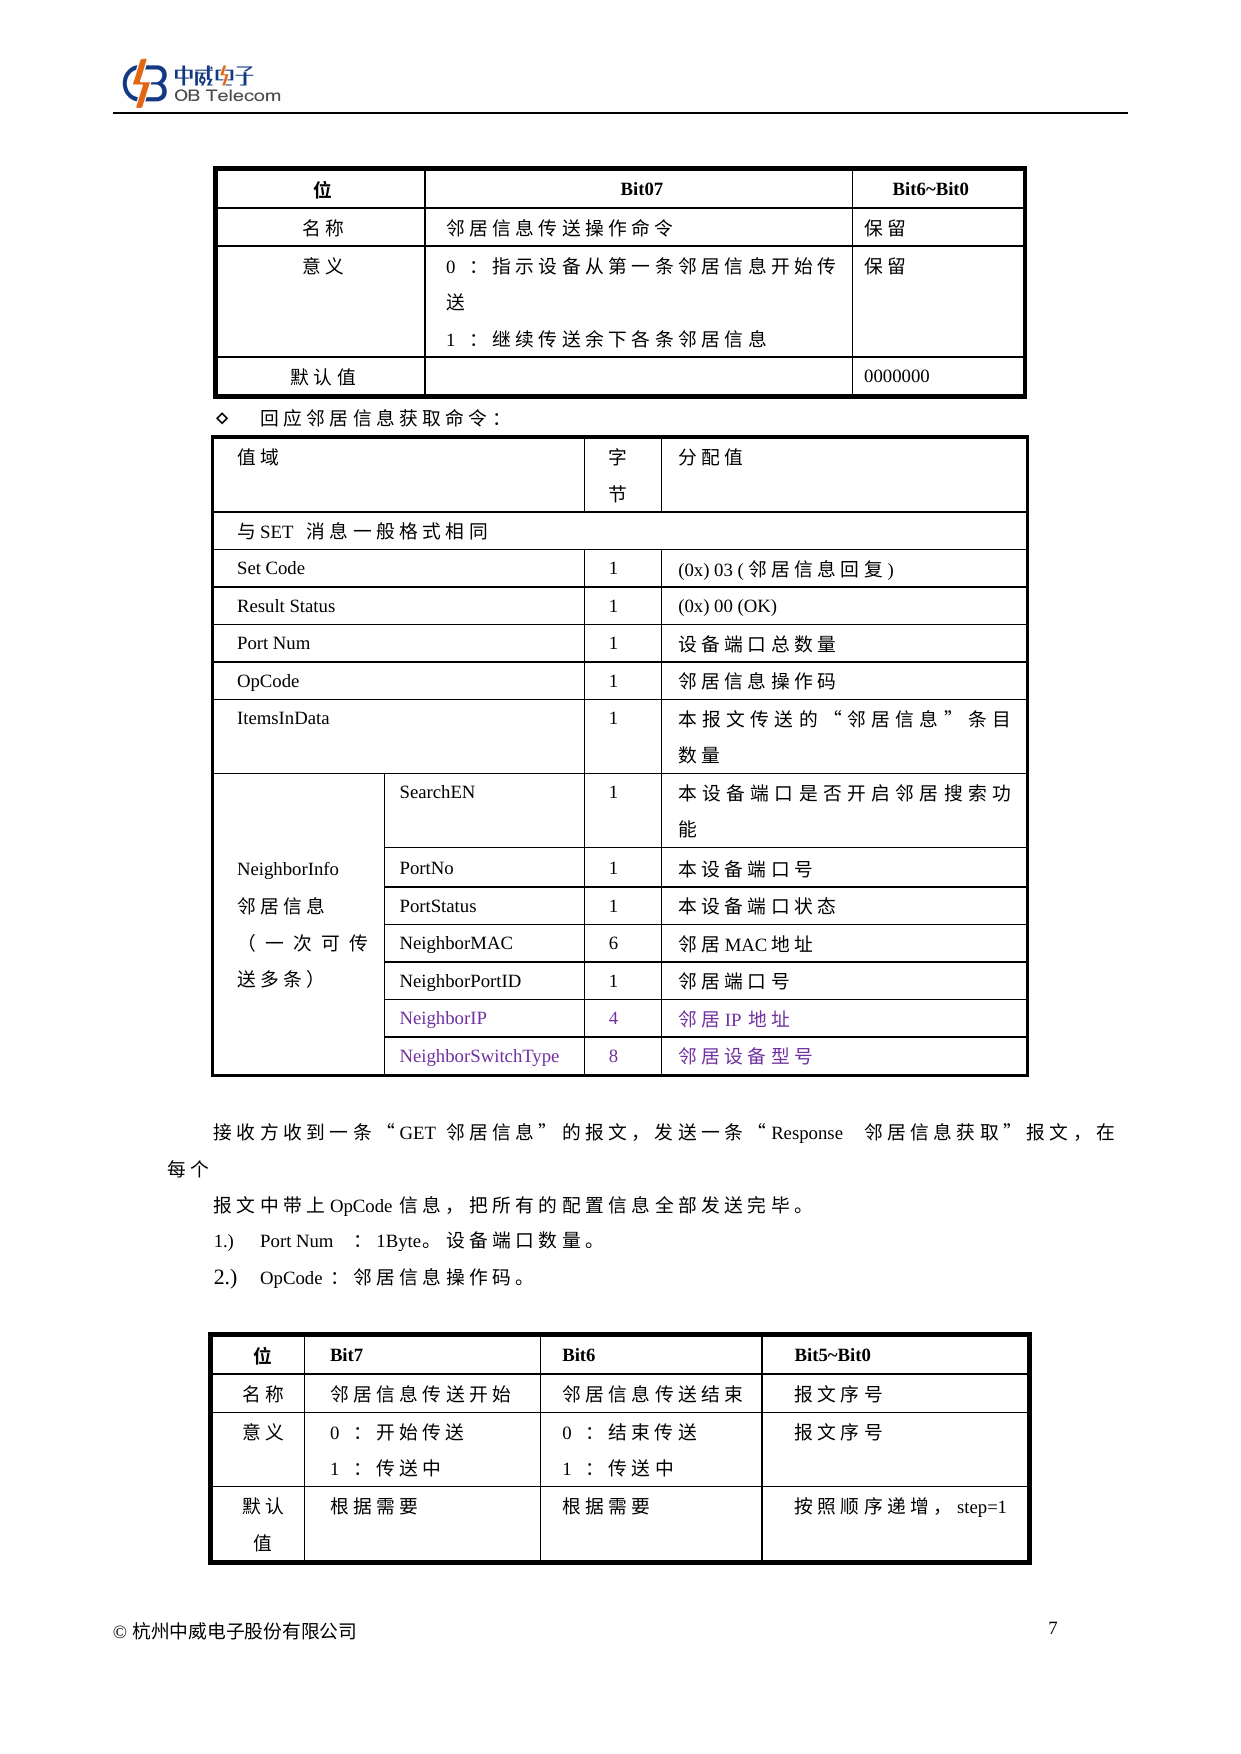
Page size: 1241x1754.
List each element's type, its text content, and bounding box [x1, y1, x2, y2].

table_header 位 [213, 1337, 304, 1373]
table_cell 本设备端口是否开启邻居搜索功能 [662, 774, 1026, 847]
table_cell 0：结束传送 1：传送中 [541, 1413, 761, 1486]
table_cell 名称 [218, 209, 424, 245]
table_cell 默认值 [213, 1487, 304, 1560]
table_cell 1 [585, 700, 661, 773]
table_cell NeighborPortID [385, 963, 584, 999]
table_cell 按照顺序递增，step=1 [763, 1487, 1027, 1560]
table_cell 根据需要 [541, 1487, 761, 1560]
table_cell Result Status [214, 588, 584, 624]
table_header Bit6~Bit0 [853, 171, 1023, 207]
table_cell OpCode [214, 663, 584, 699]
table_cell 邻居端口号 [662, 963, 1026, 999]
table_cell 1 [585, 588, 661, 624]
table_header Bit5~Bit0 [763, 1337, 1027, 1373]
table_cell 1 [585, 550, 661, 586]
table_cell PortStatus [385, 888, 584, 924]
table_cell Set Code [214, 550, 584, 586]
table_cell 保留 [853, 247, 1023, 356]
table_cell 1 [585, 963, 661, 999]
table_cell 1 [585, 663, 661, 699]
table_cell 1 [585, 625, 661, 661]
table_cell 0000000 [853, 358, 1023, 394]
table_header 值域 [214, 439, 584, 511]
list Port Num：1Byte。设备端口数量。 [208, 1223, 1119, 1259]
table_cell SearchEN [385, 774, 584, 847]
table_cell 报文序号 [763, 1375, 1027, 1411]
table_cell 本报文传送的“邻居信息”条目数量 [662, 700, 1026, 773]
table_header 位 [218, 171, 424, 207]
table_header 字节 [585, 439, 661, 511]
table_cell ItemsInData [214, 700, 584, 773]
table_cell (0x) 03 (邻居信息回复) [662, 550, 1026, 586]
table_cell 邻居设备型号 [662, 1038, 1026, 1074]
table_cell NeighborSwitchType [385, 1038, 584, 1074]
table_cell (0x) 00 (OK) [662, 588, 1026, 624]
table_cell NeighborIP [385, 1000, 584, 1036]
table_cell 意义 [218, 247, 424, 356]
table_cell [426, 358, 852, 394]
picture [112, 56, 288, 112]
table_cell NeighborInfo邻居信息 （一次可传送多条） [214, 774, 384, 1074]
table_cell 保留 [853, 209, 1023, 245]
table_cell 邻居信息传送开始 [305, 1375, 540, 1411]
table_cell 6 [585, 925, 661, 961]
table_cell PortNo [385, 848, 584, 886]
table_cell 1 [585, 888, 661, 924]
table_header 分配值 [662, 439, 1026, 511]
table_header Bit07 [426, 171, 852, 207]
table_cell 根据需要 [305, 1487, 540, 1560]
table_cell 与SET消息一般格式相同 [214, 513, 1026, 549]
table_header Bit6 [541, 1337, 761, 1373]
table_cell 本设备端口号 [662, 848, 1026, 886]
table_cell 1 [585, 774, 661, 847]
table_cell 本设备端口状态 [662, 888, 1026, 924]
table_cell 意义 [213, 1413, 304, 1486]
list OpCode：邻居信息操作码。 [208, 1259, 1119, 1296]
table_cell 0：开始传送 1：传送中 [305, 1413, 540, 1486]
table_cell 0：指示设备从第一条邻居信息开始传送 1：继续传送余下各条邻居信息 [426, 247, 852, 356]
table_cell 1 [585, 848, 661, 886]
table_cell 设备端口总数量 [662, 625, 1026, 661]
table_cell NeighborMAC [385, 925, 584, 961]
table_header Bit7 [305, 1337, 540, 1373]
list 回应邻居信息获取命令： [208, 399, 1119, 435]
table_cell 4 [585, 1000, 661, 1036]
table_cell 默认值 [218, 358, 424, 394]
table_cell 报文序号 [763, 1413, 1027, 1486]
text 报文中带上OpCode信息，把所有的配置信息全部发送完毕。 [164, 1186, 1119, 1223]
table_cell 名称 [213, 1375, 304, 1411]
table_cell 邻居IP地址 [662, 1000, 1026, 1036]
table_cell 邻居MAC地址 [662, 925, 1026, 961]
text 接收方收到一条“GET 邻居信息”的报文，发送一条“Response 邻居信息获取”报文，在每个 [164, 1113, 1119, 1186]
table_cell 邻居信息传送结束 [541, 1375, 761, 1411]
table_cell 8 [585, 1038, 661, 1074]
table_cell Port Num [214, 625, 584, 661]
table_cell 邻居信息操作码 [662, 663, 1026, 699]
table_cell 邻居信息传送操作命令 [426, 209, 852, 245]
